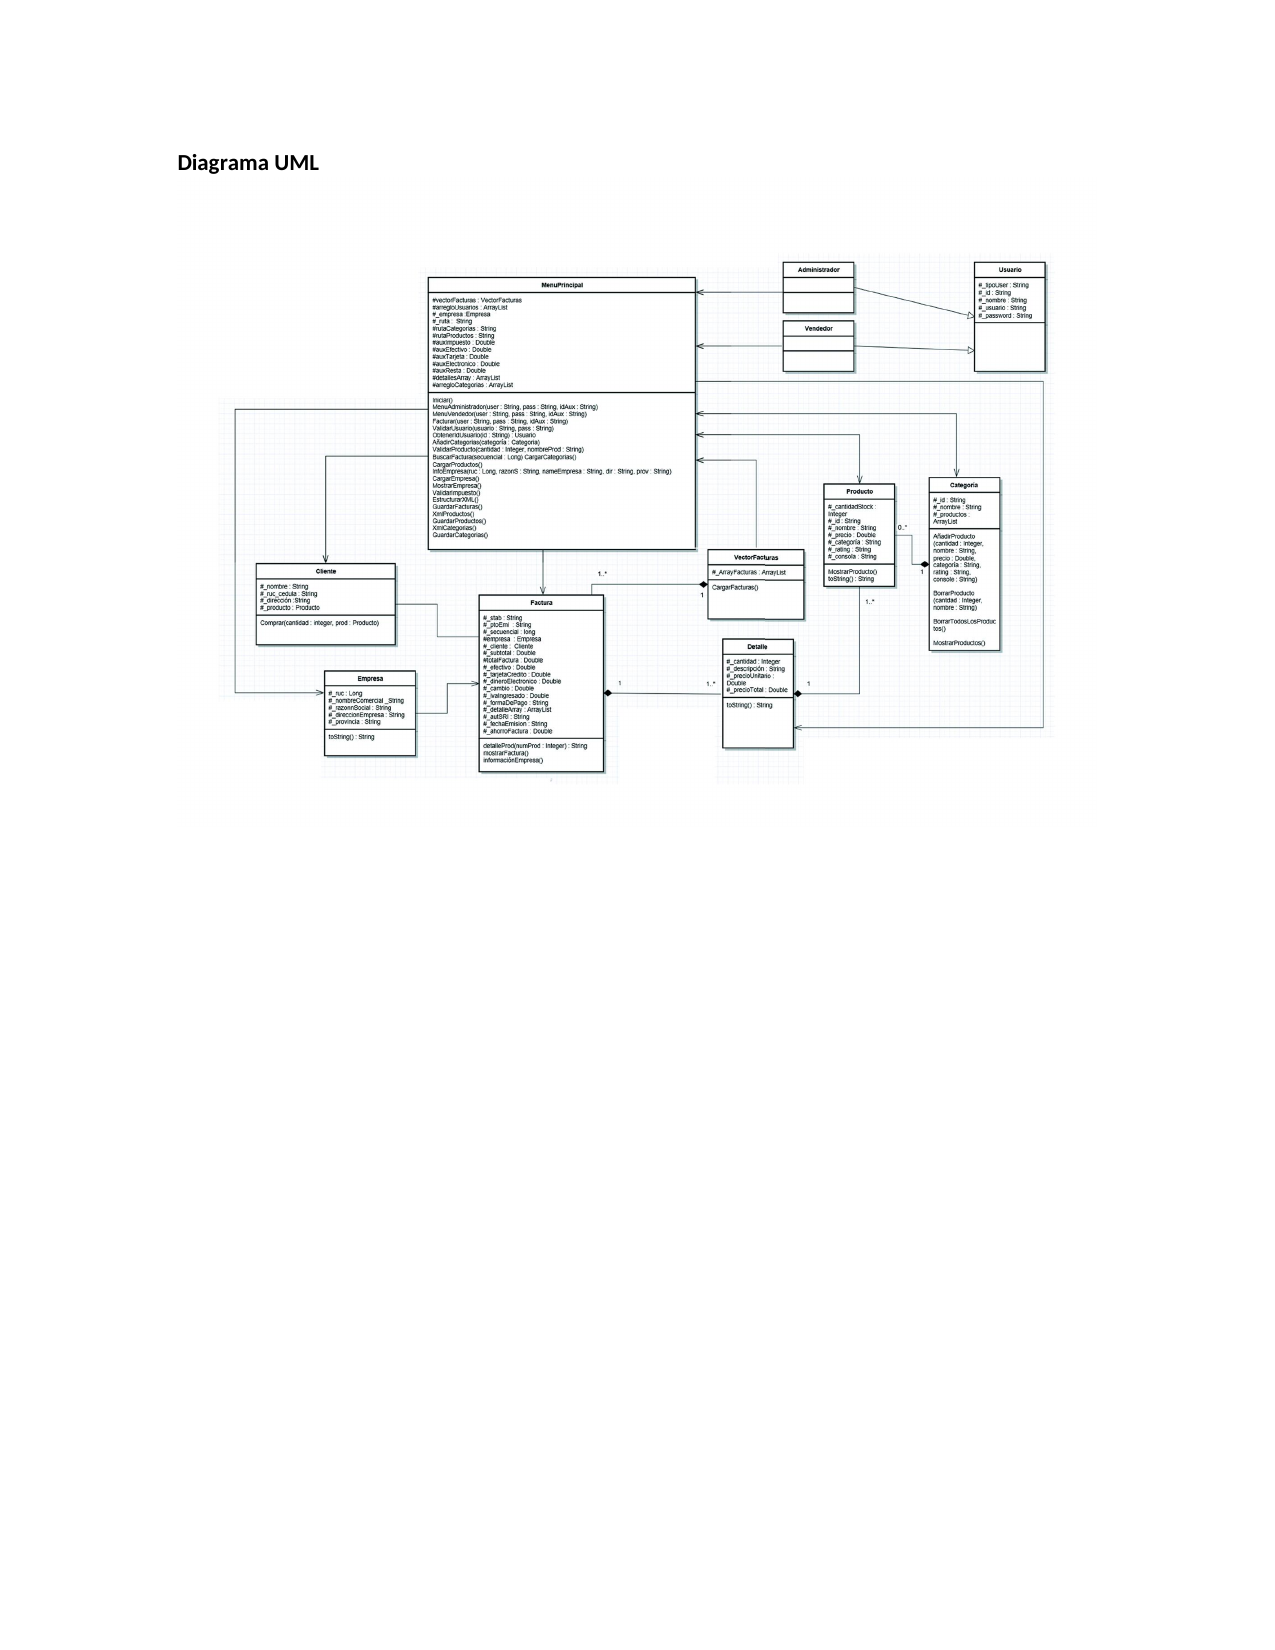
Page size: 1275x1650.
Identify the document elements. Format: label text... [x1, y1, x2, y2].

picture [177, 177, 1097, 827]
